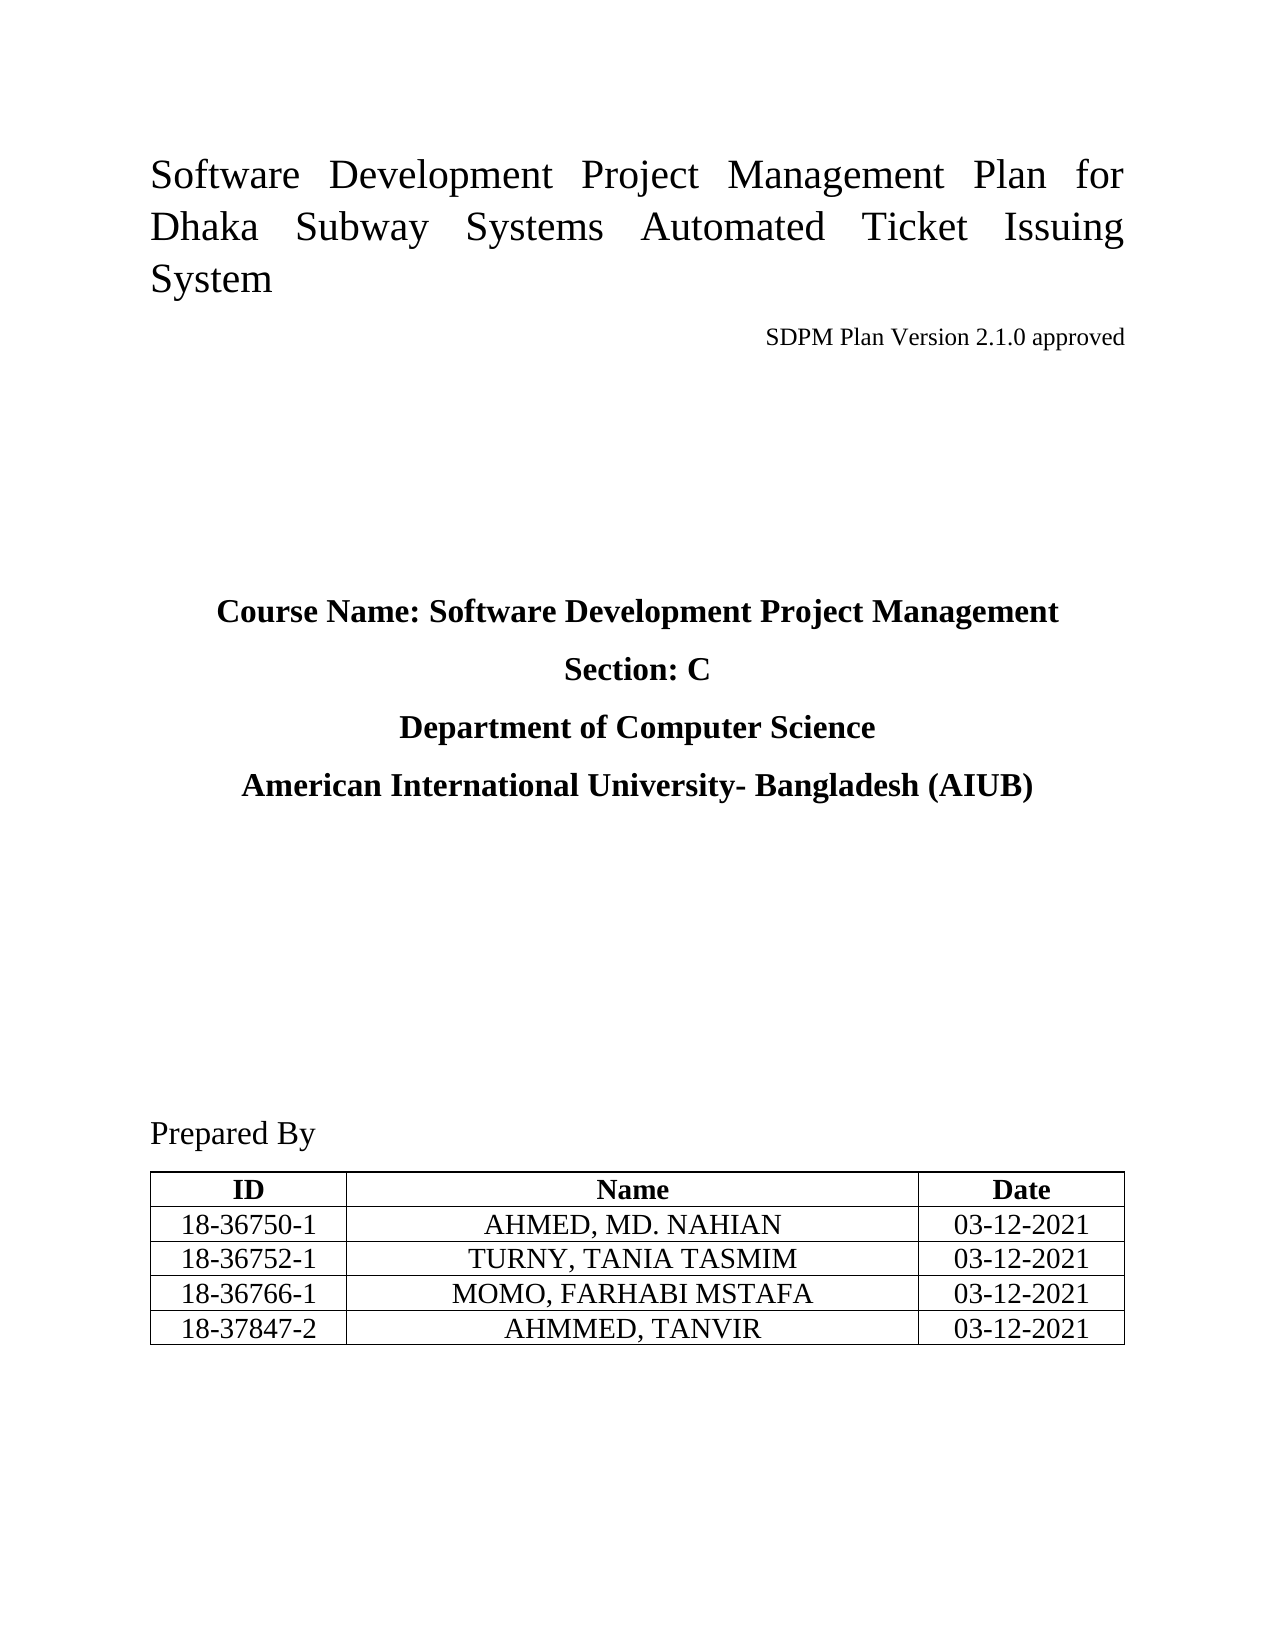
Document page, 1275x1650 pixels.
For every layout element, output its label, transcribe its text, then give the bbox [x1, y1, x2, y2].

table_header Date [919, 1173, 1124, 1206]
table_cell 03-12-2021 [919, 1276, 1124, 1310]
text Software Development Project Management Plan for Dhaka Subway Systems Automated Ticket Issuing System [150, 150, 1125, 301]
text Course Name: Software Development Project Management [150, 591, 1125, 629]
text Department of Computer Science [150, 707, 1125, 746]
table_cell AHMMED, TANVIR [347, 1311, 918, 1344]
table_header ID [151, 1173, 346, 1206]
table_cell 18-37847-2 [151, 1311, 346, 1344]
text Section: C [150, 649, 1125, 687]
table_header Name [347, 1173, 918, 1206]
text SDPM Plan Version 2.1.0 approved [150, 322, 1125, 350]
table_cell 18-36750-1 [151, 1207, 346, 1241]
table_cell AHMED, MD. NAHIAN [347, 1207, 918, 1241]
text Prepared By [150, 1113, 1125, 1152]
table_cell 18-36752-1 [151, 1242, 346, 1275]
table_cell MOMO, FARHABI MSTAFA [347, 1276, 918, 1310]
table_cell 03-12-2021 [919, 1207, 1124, 1241]
table_cell 18-36766-1 [151, 1276, 346, 1310]
table_cell TURNY, TANIA TASMIM [347, 1242, 918, 1275]
table_cell 03-12-2021 [919, 1311, 1124, 1344]
text American International University- Bangladesh (AIUB) [150, 765, 1125, 803]
table_cell 03-12-2021 [919, 1242, 1124, 1275]
